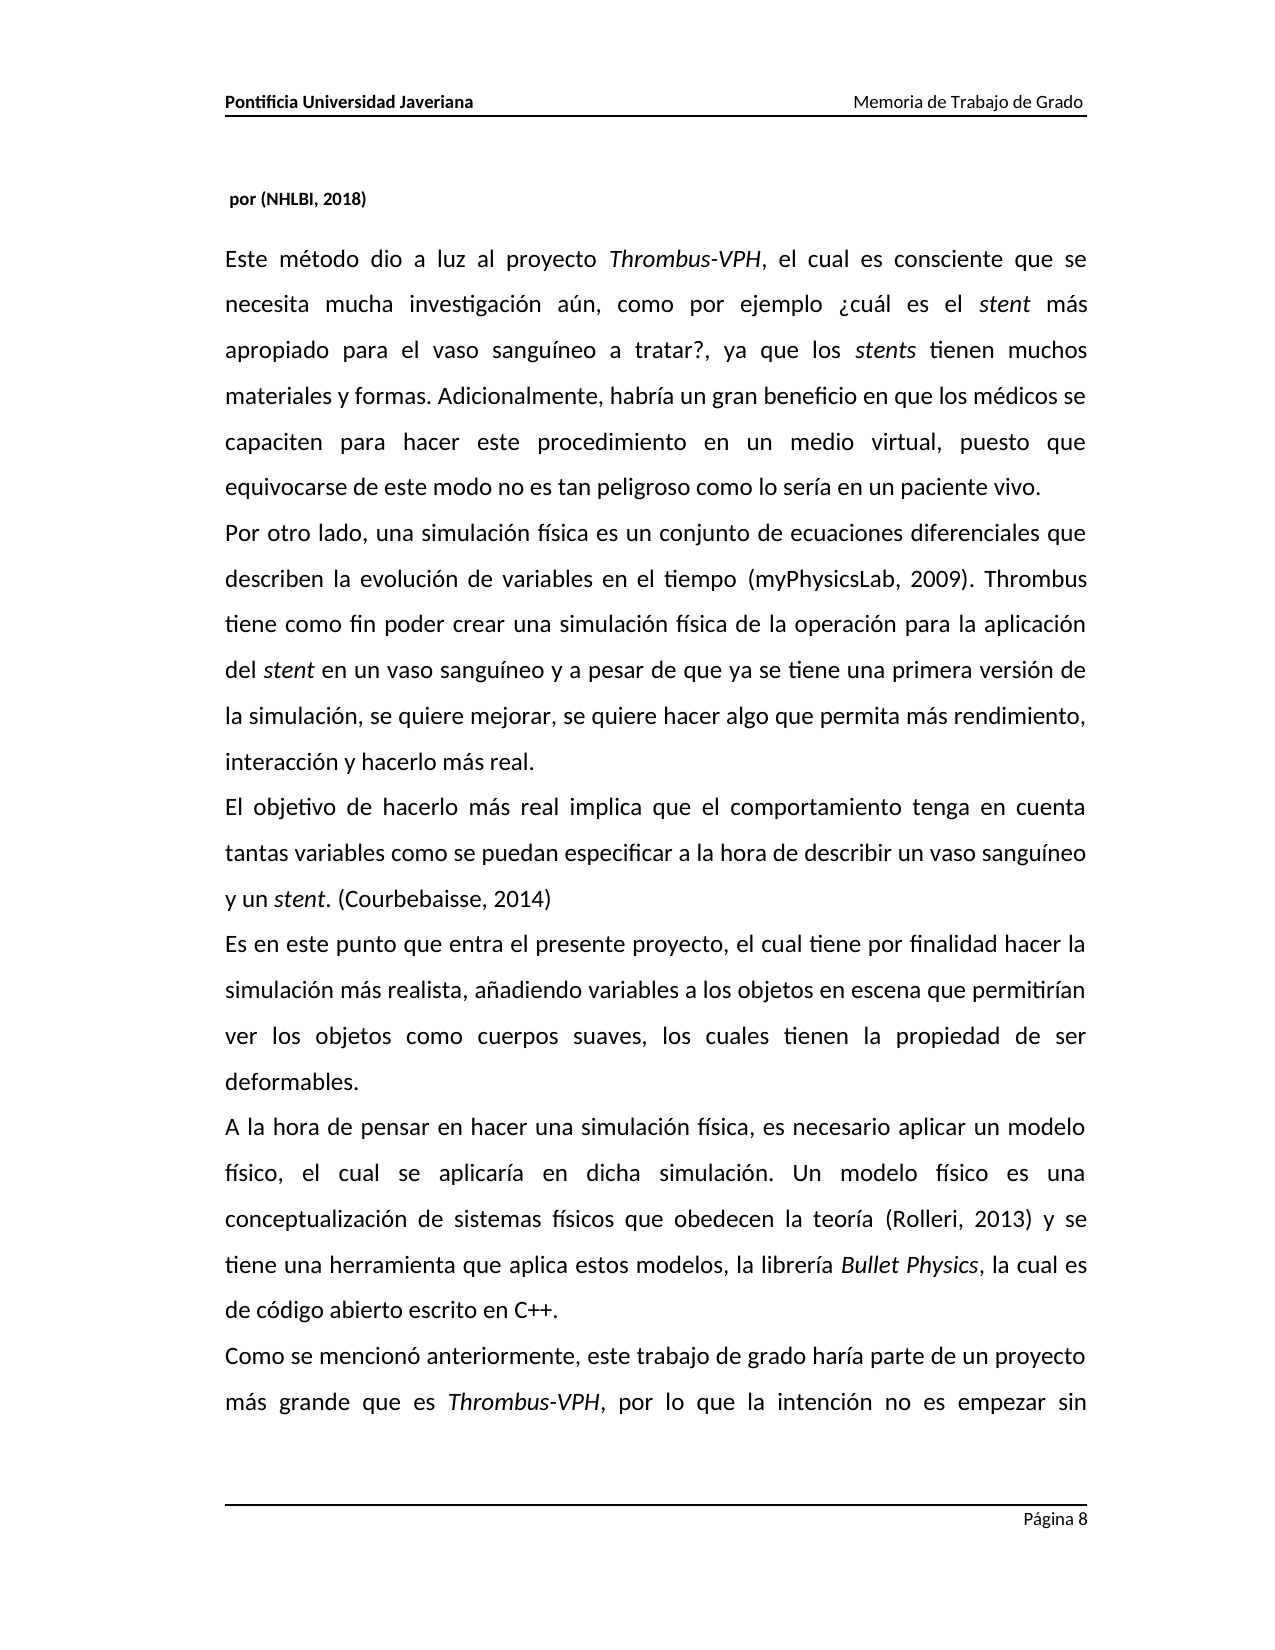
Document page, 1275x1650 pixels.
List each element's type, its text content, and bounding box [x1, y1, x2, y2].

text por [225, 187, 1087, 210]
text El objetivo de hacerlo más real implica que el comportamiento tenga en cuenta tantas variables como se puedan especificar a la hora de describir un vaso sanguíneo y un stent. [225, 791, 1087, 913]
text Por otro lado, una simulación física es un conjunto de ecuaciones diferenciales que describen la evolución de variables en el tiempo . Thrombus tiene como fin poder crear una simulación física de la operación para la aplicación del stent en un vaso sanguíneo y a pesar de que ya se tiene una primera versión de la simulación, se quiere mejorar, se quiere hacer algo que permita más rendimiento, interacción y hacerlo más real. [225, 517, 1087, 776]
text Es en este punto que entra el presente proyecto, el cual tiene por finalidad hacer la simulación más realista, añadiendo variables a los objetos en escena que permitirían ver los objetos como cuerpos suaves, los cuales tienen la propiedad de ser deformables. [225, 929, 1087, 1096]
text Este método dio a luz al proyecto Thrombus-VPH, el cual es consciente que se necesita mucha investigación aún, como por ejemplo ¿cuál es el stent más apropiado para el vaso sanguíneo a tratar?, ya que los stents tienen muchos materiales y formas. Adicionalmente, habría un gran beneficio en que los médicos se capaciten para hacer este procedimiento en un medio virtual, puesto que equivocarse de este modo no es tan peligroso como lo sería en un paciente vivo. [225, 243, 1087, 502]
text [225, 1340, 1087, 1416]
text A la hora de pensar en hacer una simulación física, es necesario aplicar un modelo físico, el cual se aplicaría en dicha simulación. Un modelo físico es una conceptualización de sistemas físicos que obedecen la teoría y se tiene una herramienta que aplica estos modelos, la librería Bullet Physics, la cual es de código abierto escrito en C++. [225, 1112, 1087, 1325]
